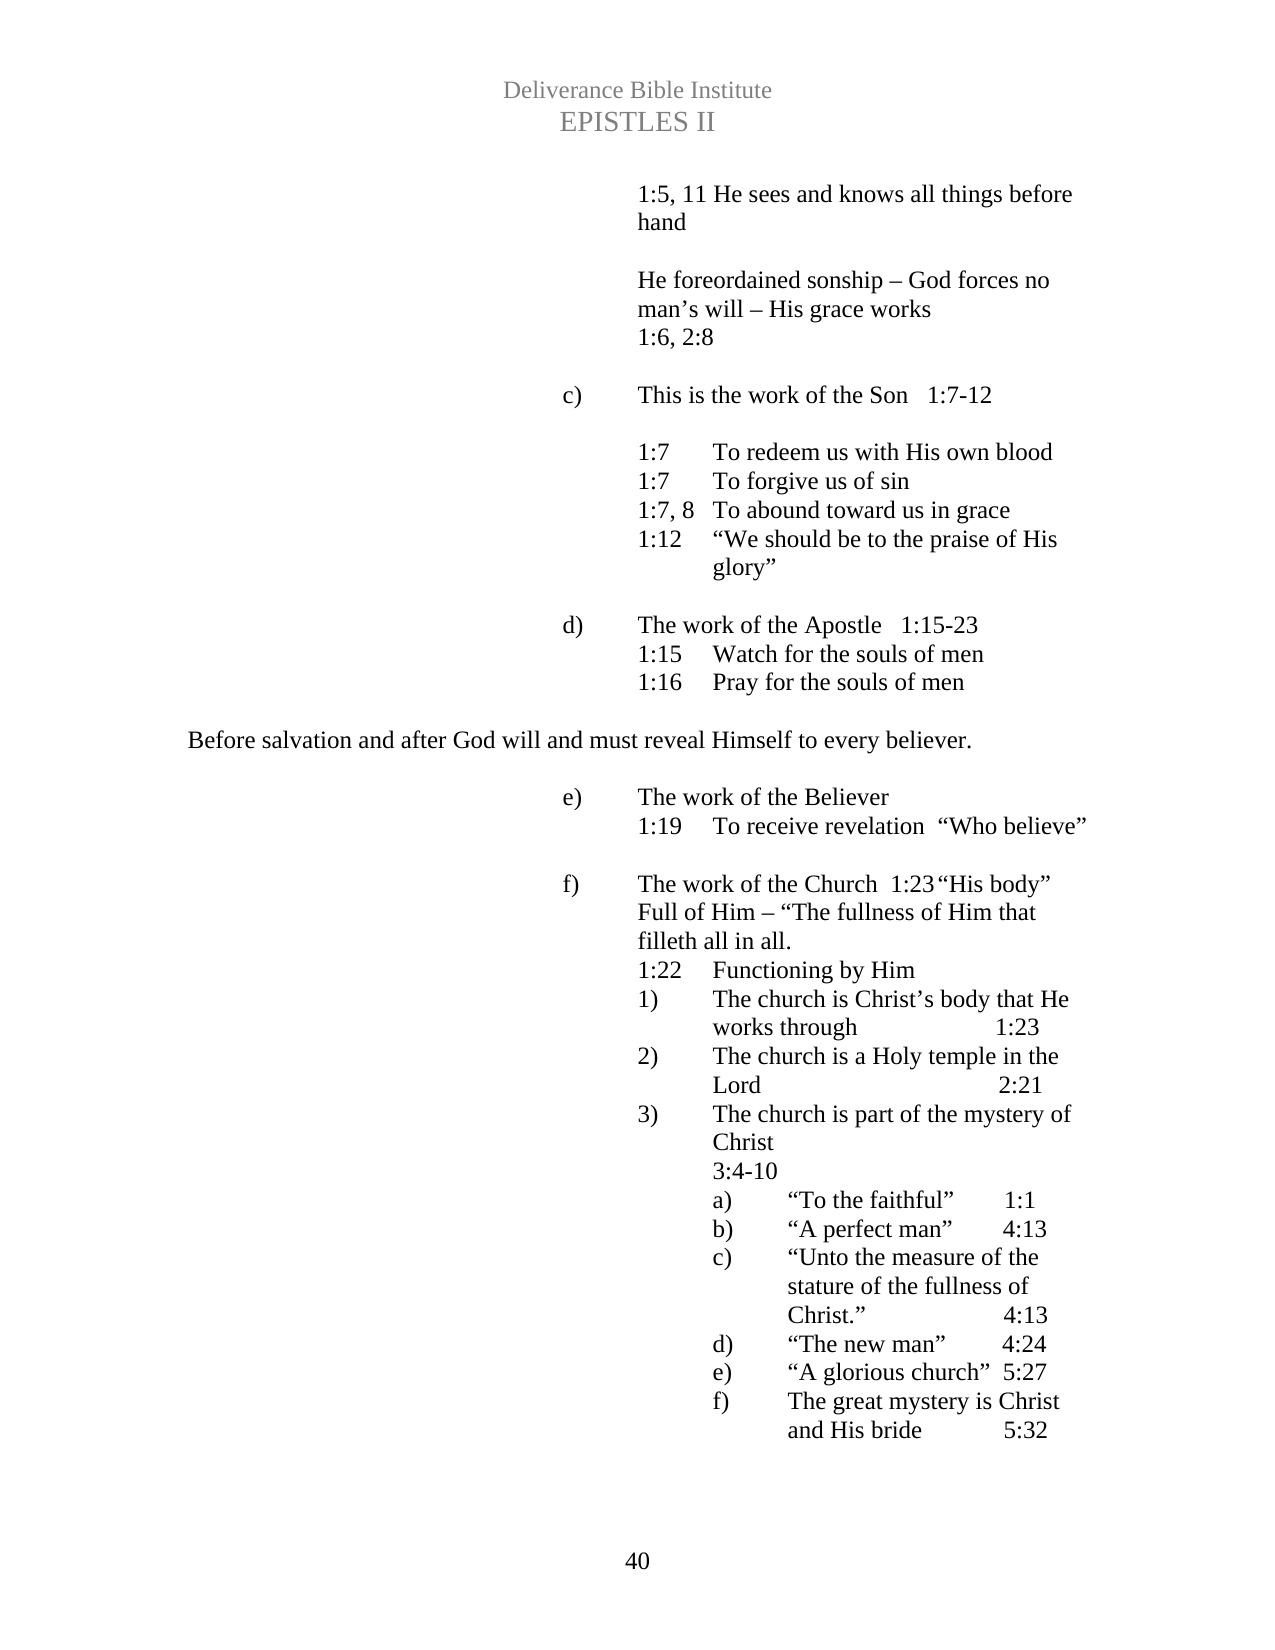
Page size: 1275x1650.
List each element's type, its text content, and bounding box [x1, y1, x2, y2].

text a) “To the faithful” 1:1 [187, 1185, 1087, 1214]
text 1:5, 11 He sees and knows all things before hand [637, 179, 1087, 236]
text c) This is the work of the Son 1:7-12 [187, 380, 1087, 409]
text b) “A perfect man” 4:13 [187, 1214, 1087, 1242]
text 1:19 To receive revelation “Who believe” [187, 811, 1087, 840]
text 3) The church is part of the mystery of Christ [637, 1099, 1087, 1156]
text Before salvation and after God will and must reveal Himself to every believer. [187, 725, 1087, 754]
text 1:6, 2:8 [187, 322, 1087, 351]
text 1) The church is Christ’s body that He works through 1:23 [637, 984, 1087, 1041]
text 1:7 To redeem us with His own blood [187, 437, 1087, 466]
text 1:7 To forgive us of sin [187, 466, 1087, 495]
text 1:12 “We should be to the praise of His glory” [637, 524, 1087, 581]
text Full of Him – “The fullness of Him that filleth all in all. [637, 897, 1087, 955]
text 1:22 Functioning by Him [187, 955, 1087, 984]
text d) The work of the Apostle 1:15-23 [187, 610, 1087, 639]
text e) “A glorious church” 5:27 [187, 1357, 1087, 1386]
text c) “Unto the measure of the stature of the fullness of Christ.” 4:13 [712, 1242, 1087, 1329]
text 3:4-10 [187, 1156, 1087, 1185]
text e) The work of the Believer [187, 782, 1087, 811]
text 2) The church is a Holy temple in the Lord 2:21 [637, 1041, 1087, 1099]
text He foreordained sonship – God forces no man’s will – His grace works [637, 265, 1087, 322]
text f) The great mystery is Christ and His bride 5:32 [712, 1386, 1087, 1472]
text 1:15 Watch for the souls of men [187, 639, 1087, 667]
text d) “The new man” 4:24 [187, 1329, 1087, 1357]
text 1:16 Pray for the souls of men [187, 667, 1087, 696]
text f) The work of the Church 1:23 “His body” [187, 869, 1087, 897]
text 1:7, 8 To abound toward us in grace [187, 495, 1087, 524]
